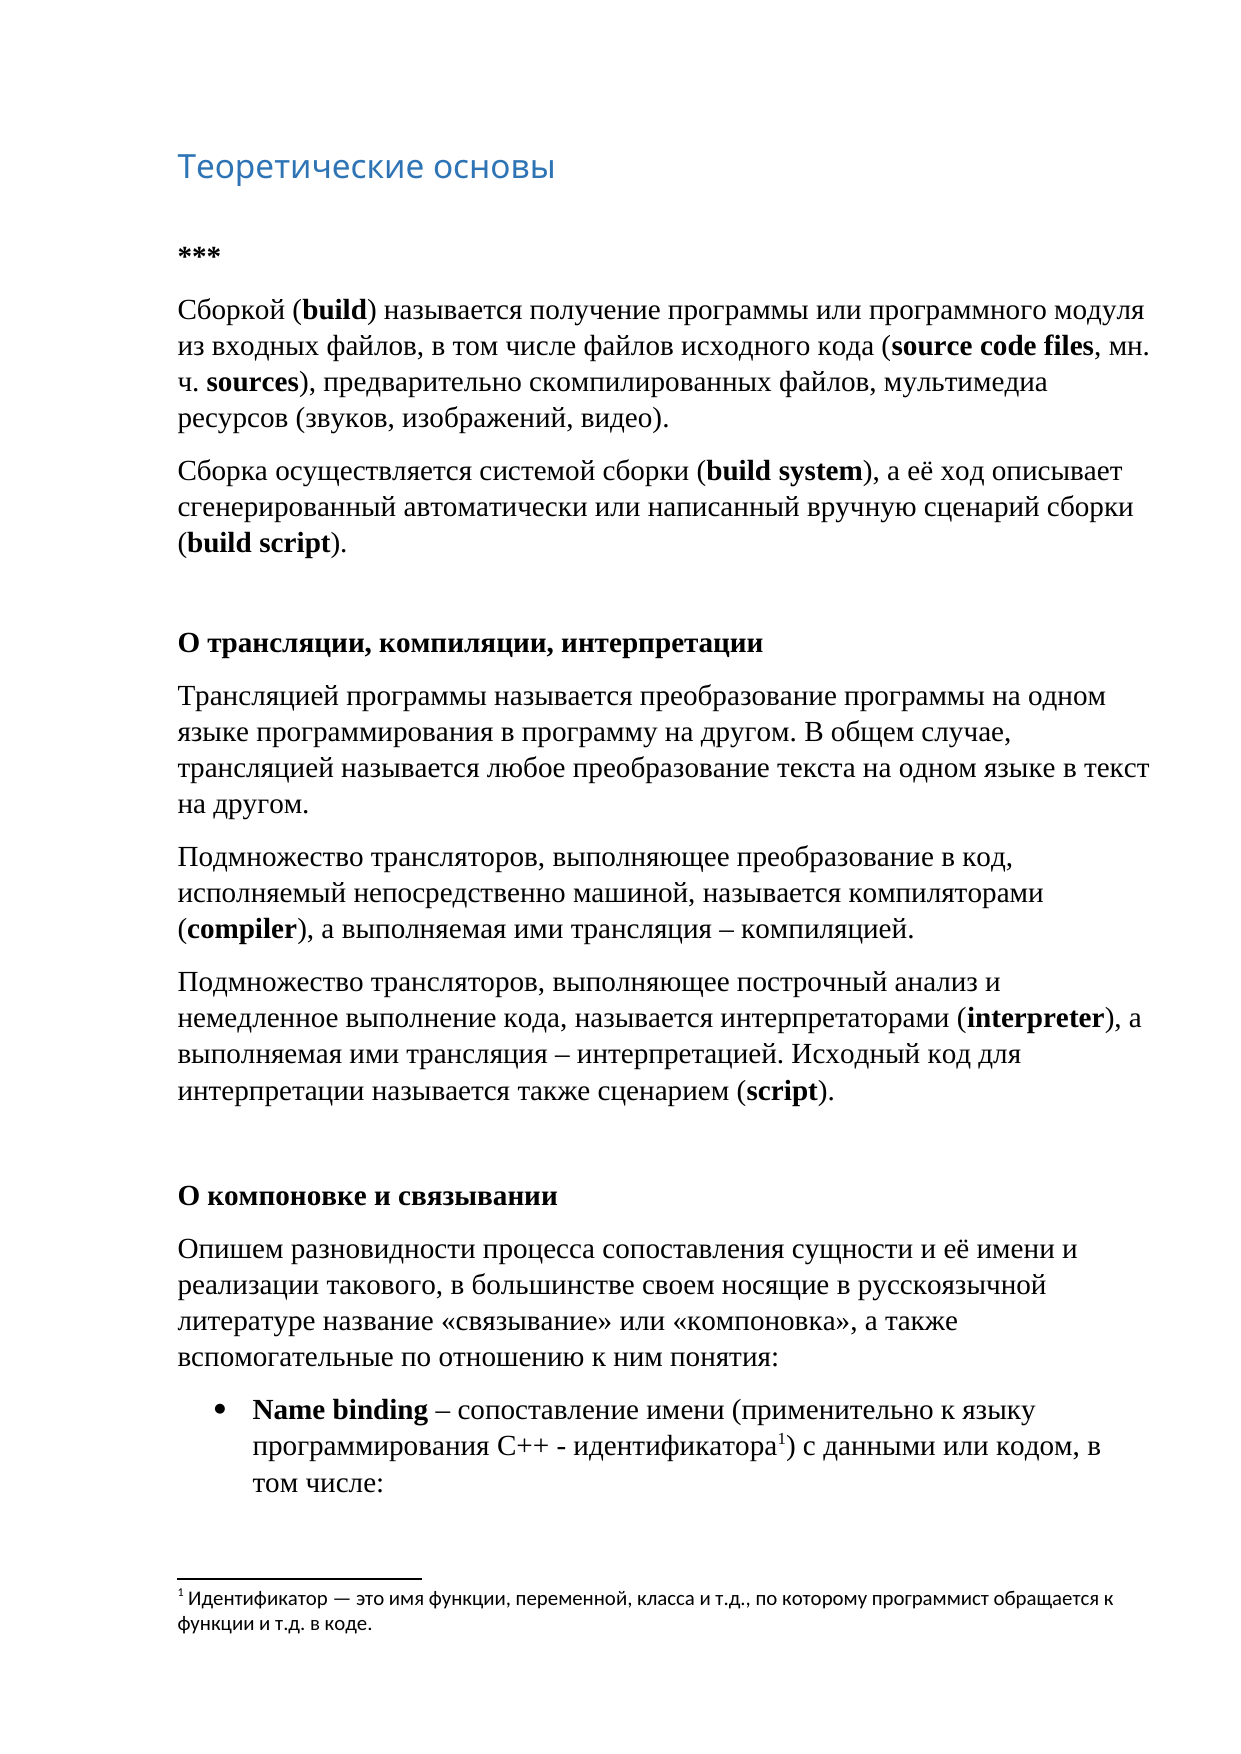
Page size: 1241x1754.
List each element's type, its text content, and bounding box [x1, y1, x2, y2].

text Трансляцией программы называется преобразование программы на одном языке программирования в программу на другом. В общем случае, трансляцией называется любое преобразование текста на одном языке в текст на другом. [177, 678, 1152, 820]
text Опишем разновидности процесса сопоставления сущности и её имени и реализации такового, в большинстве своем носящие в русскоязычной литературе название «связывание» или «компоновка», а также вспомогательные по отношению к ним понятия: [177, 1231, 1152, 1373]
text Подмножество трансляторов, выполняющее преобразование в код, исполняемый непосредственно машиной, называется компиляторами (compiler), а выполняемая ими трансляция – компиляцией. [177, 839, 1152, 945]
text Сборкой (build) называется получение программы или программного модуля из входных файлов, в том числе файлов исходного кода (source code files, мн. ч. sources), предварительно скомпилированных файлов, мультимедиа ресурсов (звуков, изображений, видео). [177, 292, 1152, 434]
text Сборка осуществляется системой сборки (build system), а её ход описывает сгенерированный автоматически или написанный вручную сценарий сборки (build script). [177, 453, 1152, 559]
list Name binding – сопоставление имени (применительно к языку программирования C++ - идентификатора) с данными или кодом, в том числе: [215, 1392, 1152, 1498]
text О компоновке и связывании [177, 1178, 1152, 1212]
text О трансляции, компиляции, интерпретации [177, 625, 1152, 658]
subtitle Теоретические основы [177, 143, 1152, 188]
text *** [177, 239, 1152, 272]
text Подмножество трансляторов, выполняющее построчный анализ и немедленное выполнение кода, называется интерпретаторами (interpreter), а выполняемая ими трансляция – интерпретацией. Исходный код для интерпретации называется также сценарием (script). [177, 964, 1152, 1106]
